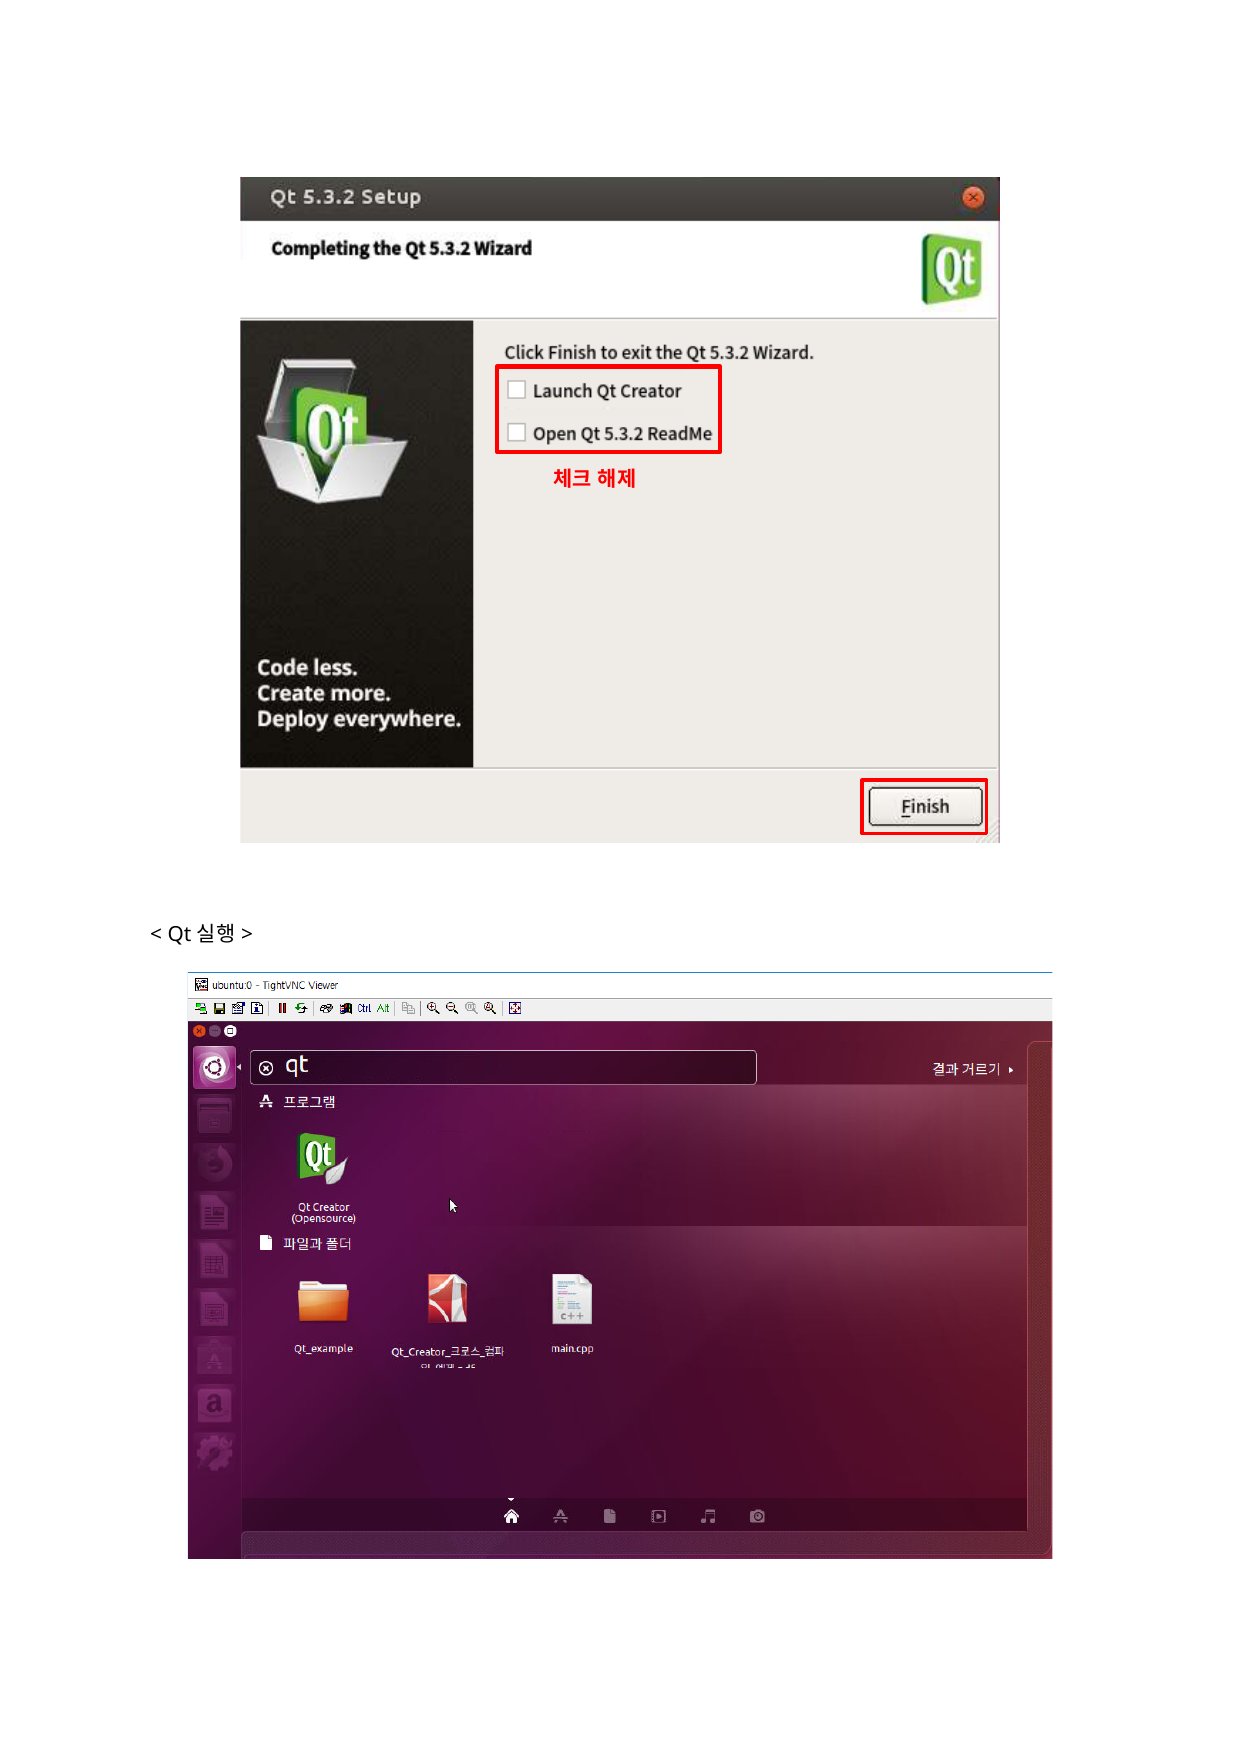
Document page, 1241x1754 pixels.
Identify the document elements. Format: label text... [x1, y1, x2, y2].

picture [240, 177, 1000, 843]
text < Qt 실행 > [150, 917, 1090, 947]
picture [187, 972, 1053, 1559]
